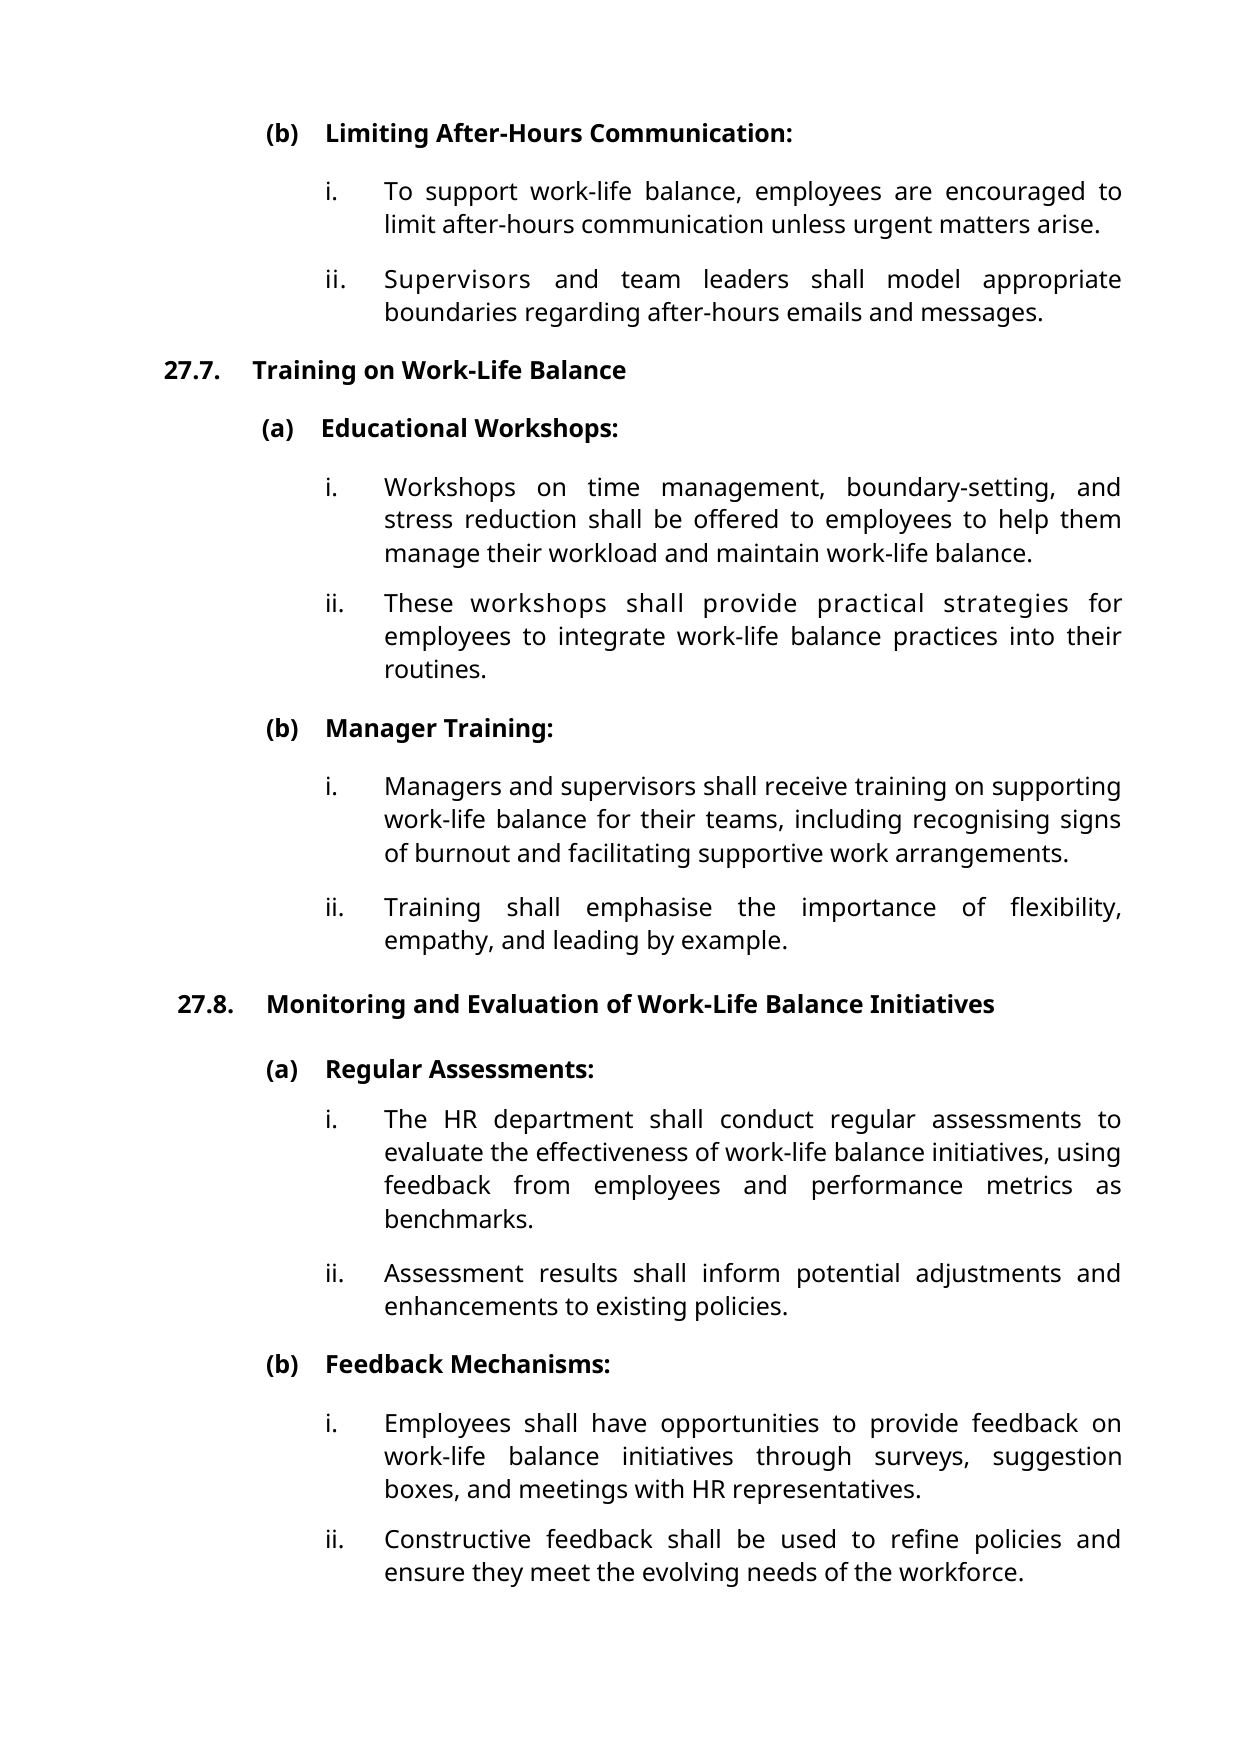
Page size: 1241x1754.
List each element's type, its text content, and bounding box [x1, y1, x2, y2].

subtitle Monitoring and Evaluation of Work-Life Balance Initiatives [177, 987, 1137, 1021]
subtitle Limiting After-Hours Communication: [266, 115, 1122, 149]
subtitle Feedback Mechanisms: [266, 1347, 1122, 1381]
subtitle Manager Training: [266, 710, 1122, 744]
list Supervisors and team leaders shall model appropriate boundaries regarding after-hours emails and messages. [325, 261, 1122, 328]
list Employees shall have opportunities to provide feedback on work-life balance initiatives through surveys, suggestion boxes, and meetings with HR representatives. [325, 1406, 1123, 1506]
list Assessment results shall inform potential adjustments and enhancements to existing policies. [325, 1256, 1122, 1322]
list To support work-life balance, employees are encouraged to limit after-hours communication unless urgent matters arise. [325, 174, 1122, 241]
list Training shall emphasise the importance of flexibility, empathy, and leading by example. [325, 890, 1123, 956]
list Managers and supervisors shall receive training on supporting work-life balance for their teams, including recognising signs of burnout and facilitating supportive work arrangements. [325, 769, 1122, 869]
list Educational Workshops: [103, 411, 619, 445]
list The HR department shall conduct regular assessments to evaluate the effectiveness of work-life balance initiatives, using feedback from employees and performance metrics as benchmarks. [325, 1102, 1122, 1235]
list Workshops on time management, boundary-setting, and stress reduction shall be offered to employees to help them manage their workload and maintain work-life balance. [325, 469, 1122, 570]
list These workshops shall provide practical strategies for employees to integrate work-life balance practices into their routines. [325, 586, 1122, 686]
list Constructive feedback shall be used to refine policies and ensure they meet the evolving needs of the workforce. [325, 1522, 1122, 1589]
subtitle Training on Work-Life Balance [103, 352, 626, 387]
list Regular Assessments: [266, 1051, 1137, 1085]
